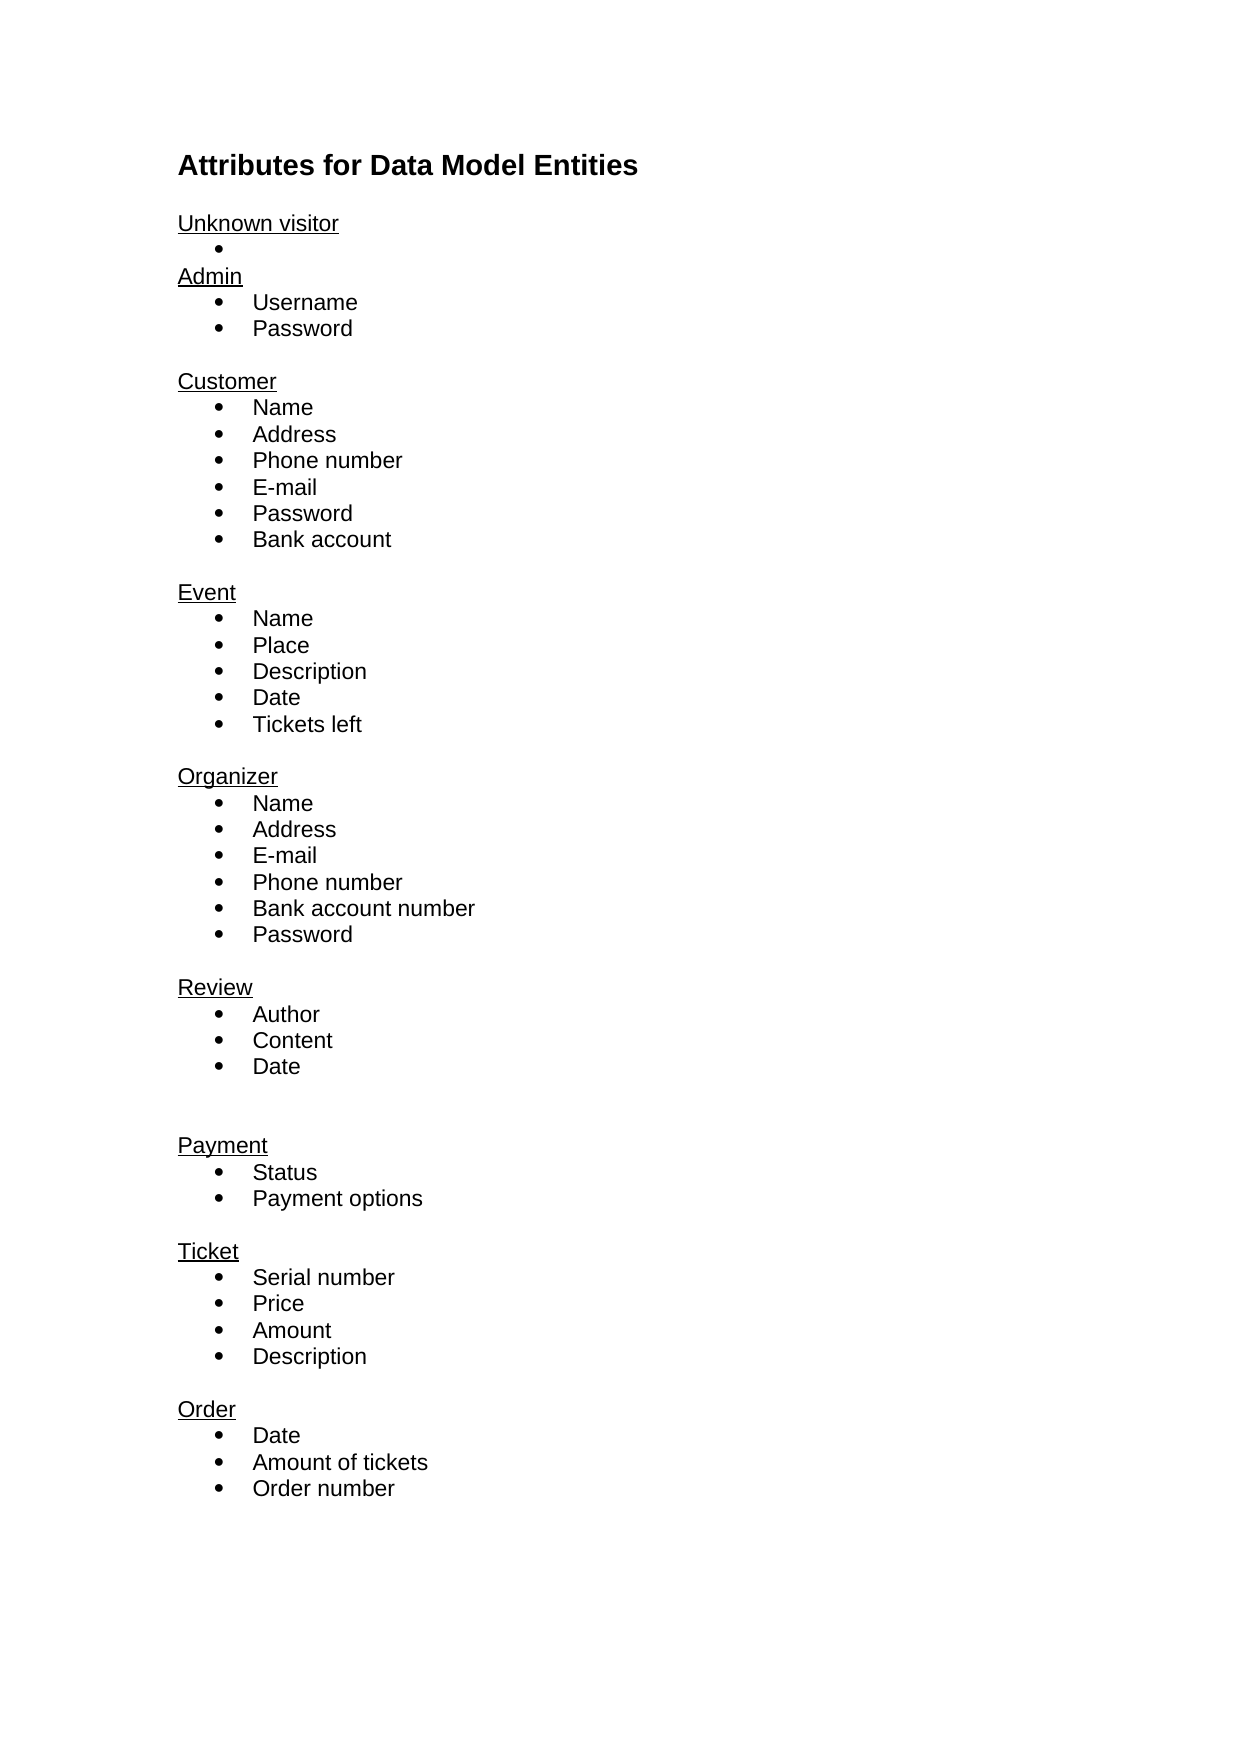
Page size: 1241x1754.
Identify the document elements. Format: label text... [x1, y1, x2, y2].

text Unknown visitor [177, 210, 1063, 236]
list Bank account [215, 526, 1063, 552]
list Date [215, 1422, 1063, 1448]
list Order number [215, 1475, 1063, 1501]
list Phone number [215, 447, 1063, 473]
text Admin [177, 263, 1063, 289]
list E-mail [215, 842, 1063, 869]
list Phone number [215, 869, 1063, 895]
text Order [177, 1396, 1063, 1422]
list E-mail [215, 473, 1063, 500]
list Address [215, 421, 1063, 447]
text Event [177, 579, 1063, 605]
list Password [215, 500, 1063, 526]
text Attributes for Data Model Entities [177, 148, 1063, 181]
list Date [215, 1053, 1063, 1079]
list Address [215, 816, 1063, 842]
list Tickets left [215, 711, 1063, 737]
list Name [215, 790, 1063, 816]
list Content [215, 1027, 1063, 1053]
list Place [215, 632, 1063, 658]
text Customer [177, 368, 1063, 394]
list Description [215, 1343, 1063, 1369]
list Date [215, 684, 1063, 711]
list Status [215, 1159, 1063, 1185]
list Description [215, 658, 1063, 684]
list Amount [215, 1317, 1063, 1343]
list Password [215, 315, 1063, 342]
list Username [215, 289, 1063, 315]
list Price [215, 1290, 1063, 1317]
list Bank account number [215, 895, 1063, 921]
text Payment [177, 1132, 1063, 1159]
list Serial number [215, 1264, 1063, 1290]
list Amount of tickets [215, 1448, 1063, 1475]
text Review [177, 974, 1063, 1001]
list Author [215, 1001, 1063, 1027]
list Payment options [215, 1185, 1063, 1211]
text Ticket [177, 1238, 1063, 1264]
list Password [215, 921, 1063, 948]
list Name [215, 394, 1063, 421]
list Name [215, 605, 1063, 632]
text Organizer [177, 763, 1063, 790]
